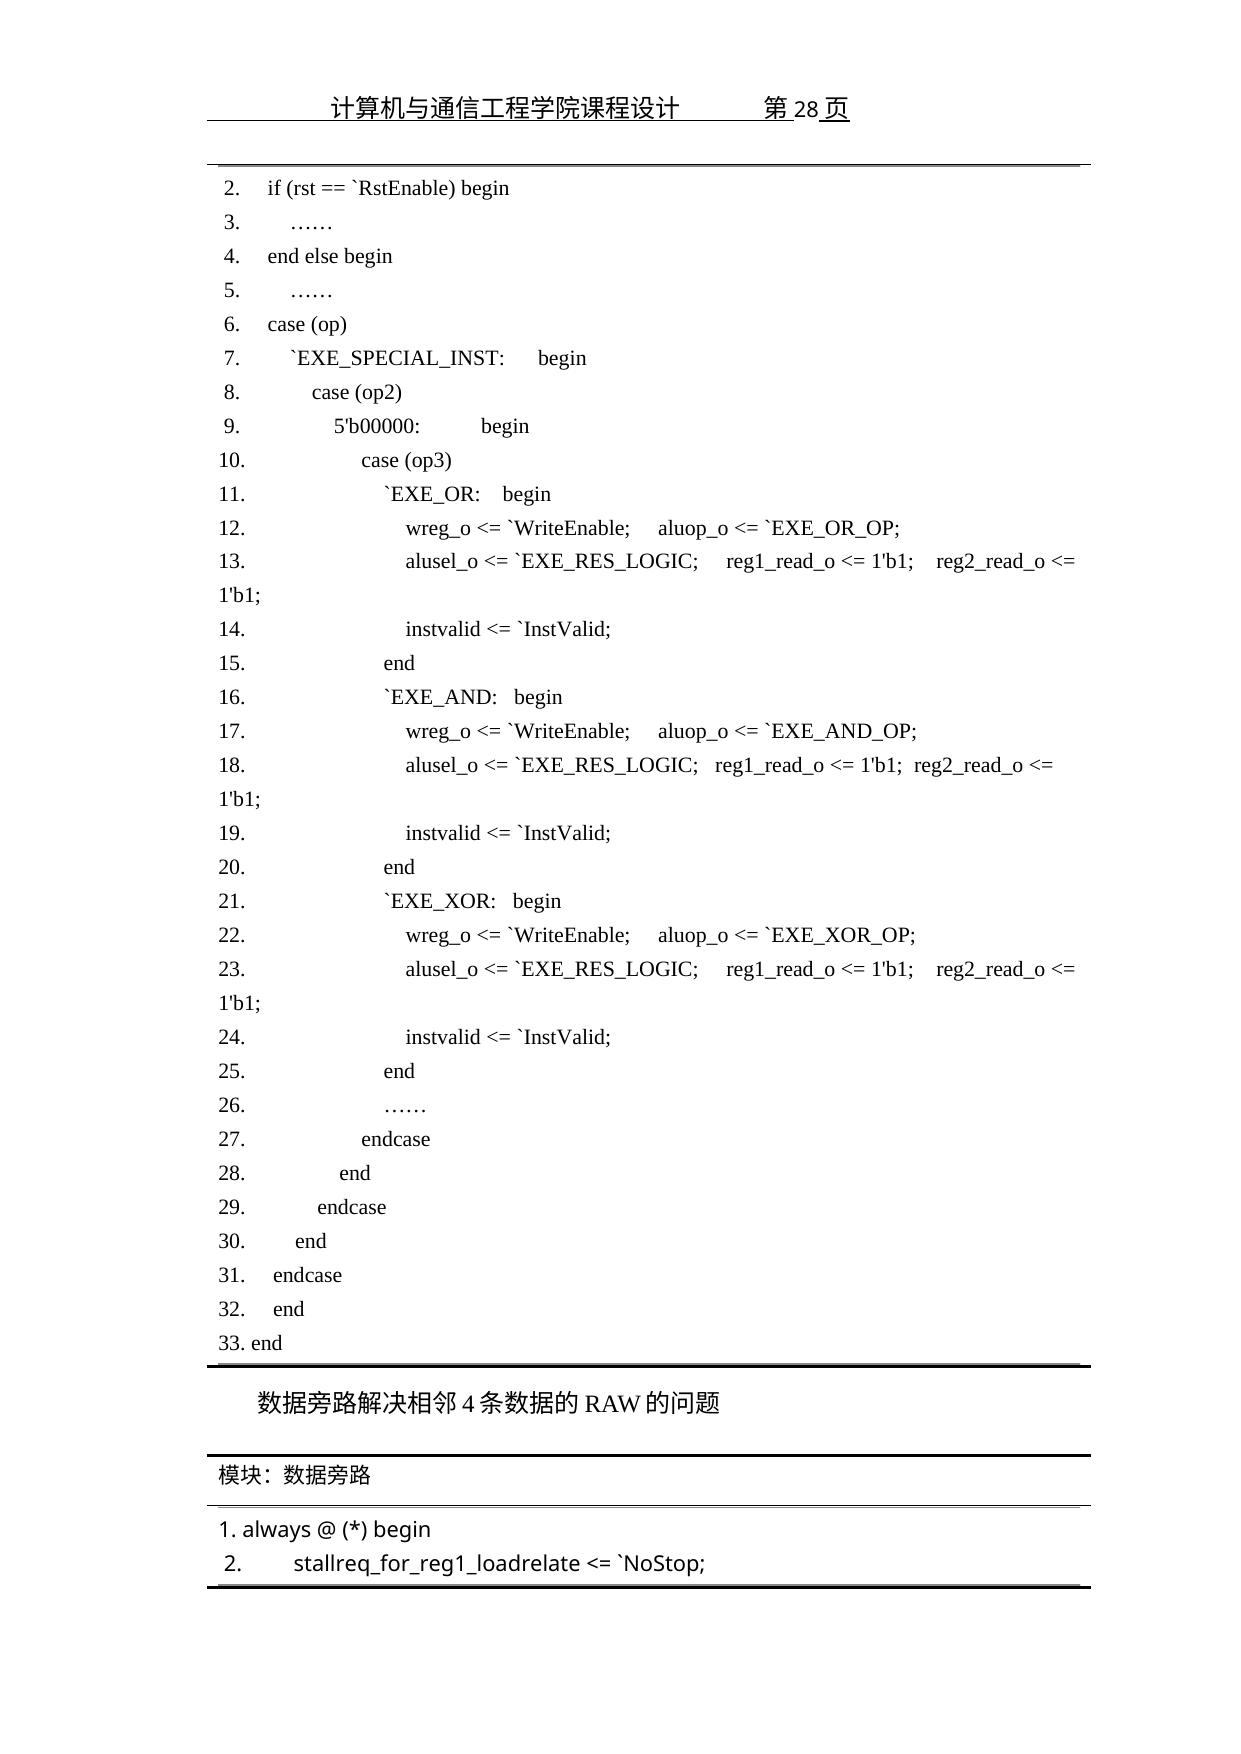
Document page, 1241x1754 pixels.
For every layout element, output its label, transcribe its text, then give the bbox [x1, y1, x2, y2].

text 数据旁路解决相邻4条数据的RAW的问题 [207, 1368, 1092, 1436]
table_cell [207, 165, 1091, 1365]
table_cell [207, 1506, 1091, 1586]
table_header 模块：数据旁路 [207, 1457, 1091, 1505]
